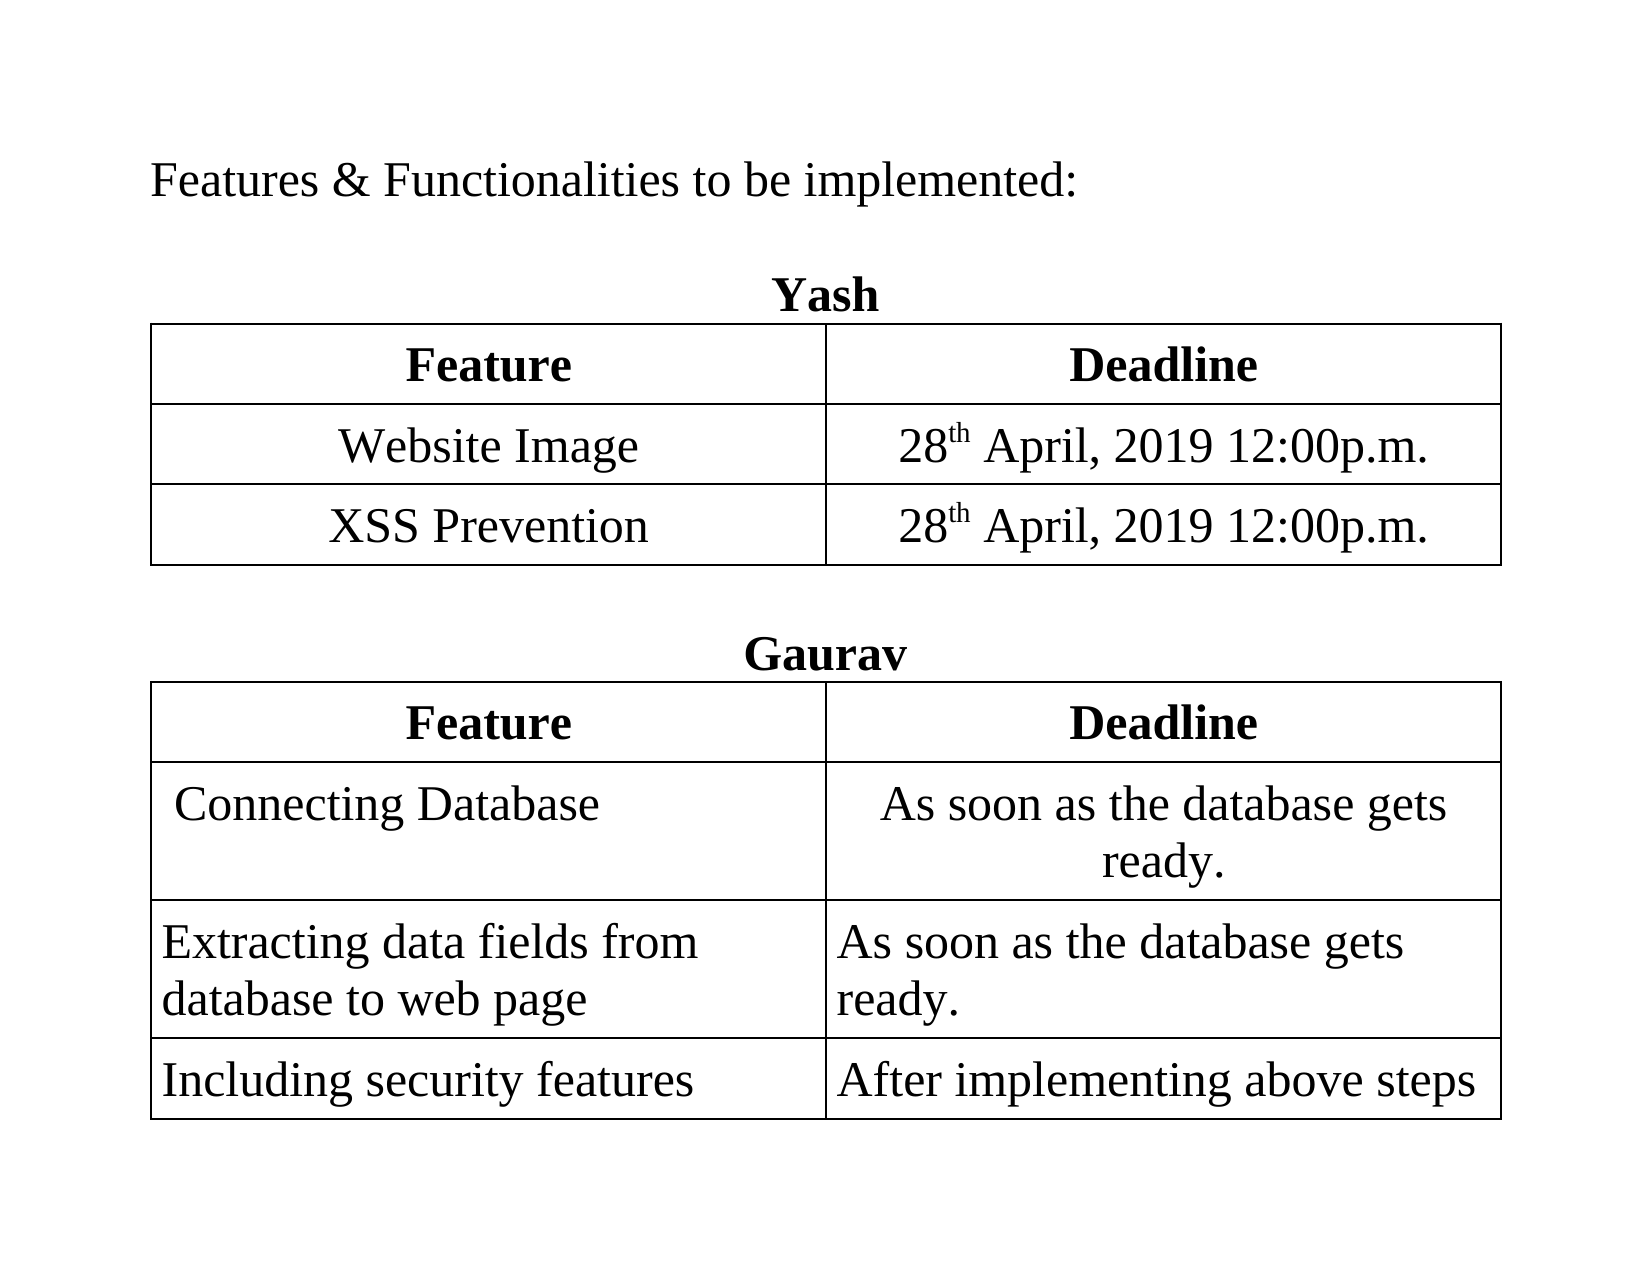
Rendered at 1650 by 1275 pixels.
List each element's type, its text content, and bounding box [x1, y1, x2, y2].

table_cell Connecting Database [152, 763, 825, 899]
table_header Deadline [827, 683, 1500, 761]
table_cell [152, 1039, 825, 1117]
table_cell 28th April, 2019 12:00p.m. [827, 485, 1500, 564]
table_cell XSS Prevention [152, 485, 825, 564]
text Gaurav [150, 623, 1500, 681]
table_header Feature [152, 325, 825, 403]
table_cell As soon as the database gets ready. [827, 763, 1500, 899]
table_cell Website Image [152, 405, 825, 483]
table_header Deadline [827, 325, 1500, 403]
table_header Feature [152, 683, 825, 761]
text Features & Functionalities to be implemented: [150, 150, 1500, 207]
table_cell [827, 1039, 1500, 1117]
text Yash [150, 265, 1500, 322]
table_cell Extracting data fields from database to web page [152, 901, 825, 1037]
table_cell As soon as the database gets ready. [827, 901, 1500, 1037]
table_cell 28th April, 2019 12:00p.m. [827, 405, 1500, 483]
